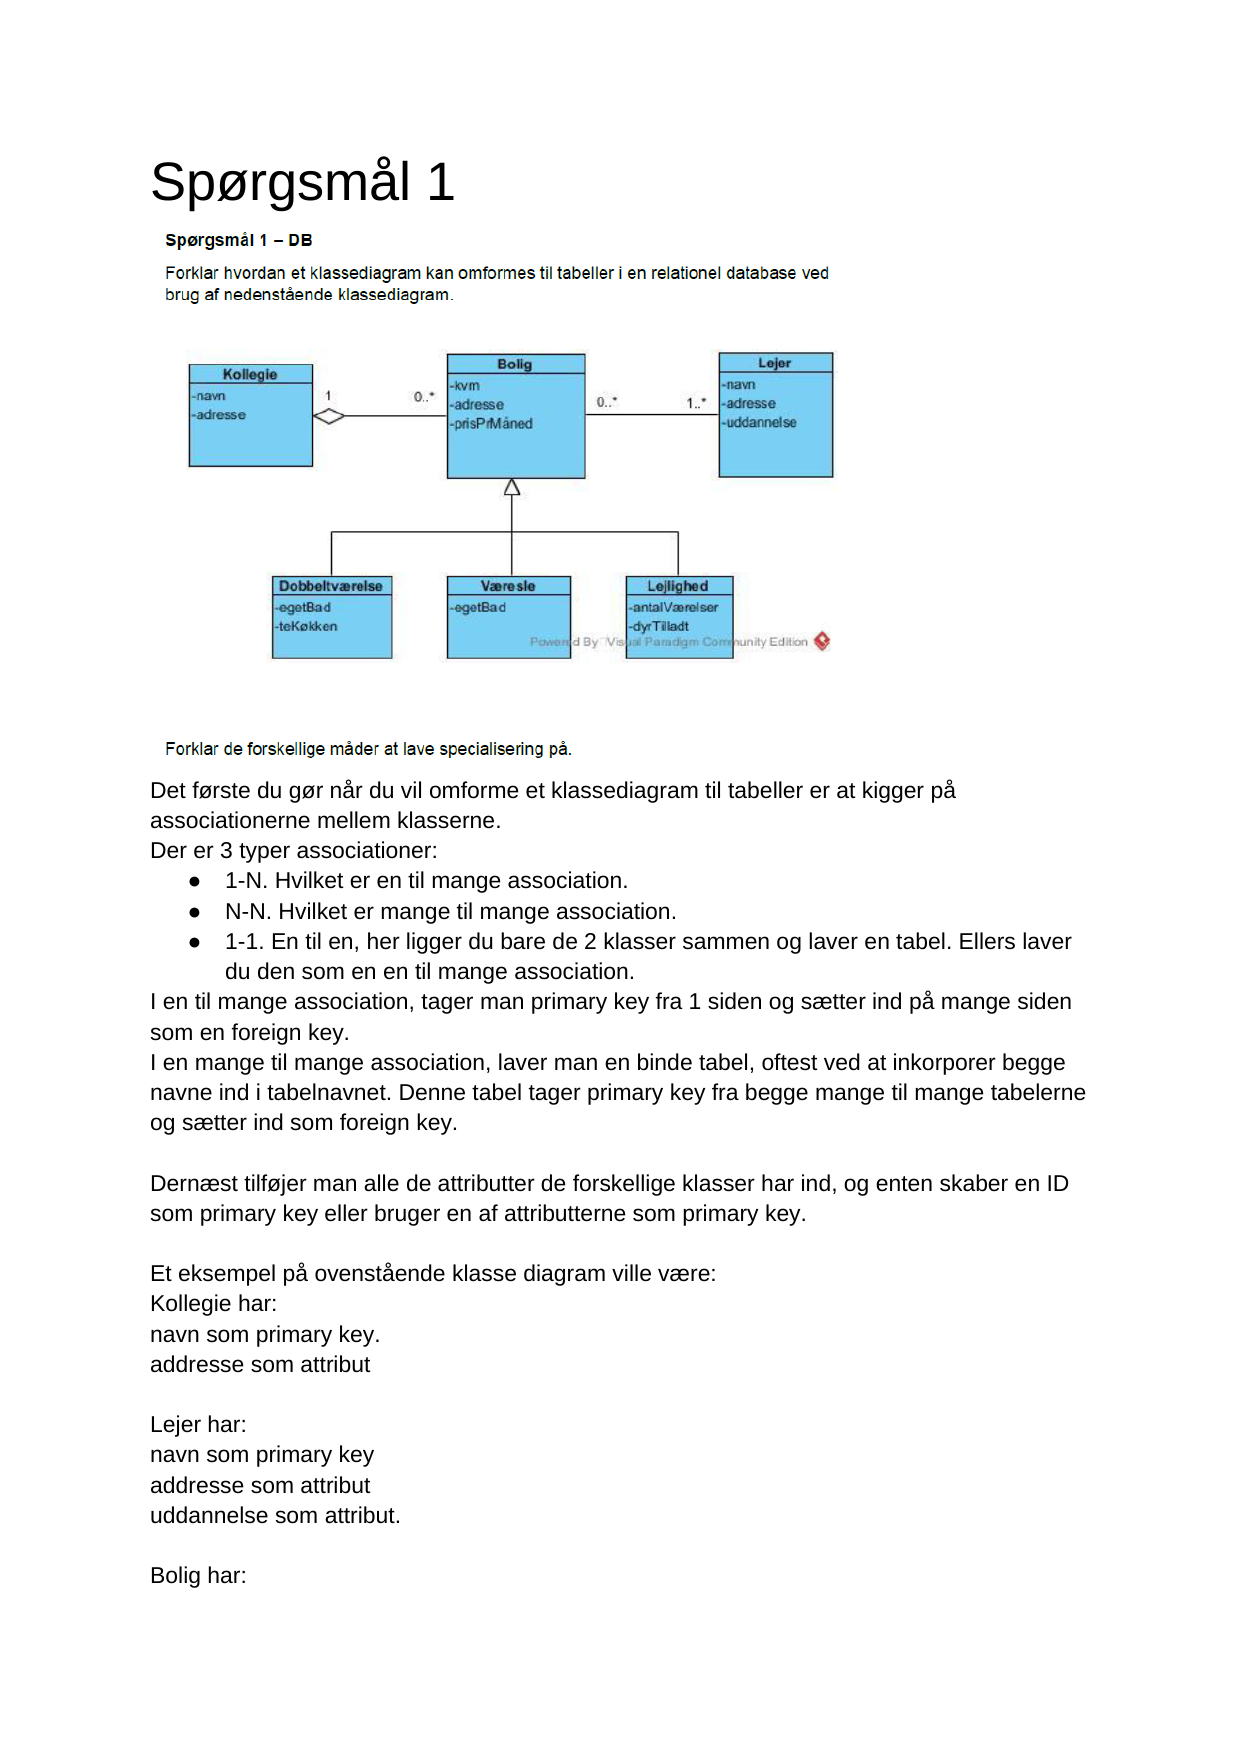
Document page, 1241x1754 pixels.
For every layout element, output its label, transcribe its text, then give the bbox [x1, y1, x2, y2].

text Kollegie har: [150, 1290, 1090, 1317]
text uddannelse som attribut. [150, 1502, 1090, 1528]
title Spørgsmål 1 [150, 150, 1090, 212]
text Lejer har: navn som primary key [150, 1411, 1090, 1468]
text Der er 3 typer associationer: [150, 837, 1090, 863]
text addresse som attribut [150, 1472, 1090, 1498]
text Dernæst tilføjer man alle de attributter de forskellige klasser har ind, og enten skaber en ID som primary key eller bruger en af attributterne som primary key. [150, 1169, 1090, 1226]
text Bolig har: [150, 1562, 1090, 1588]
list 1-1. En til en, her ligger du bare de 2 klasser sammen og laver en tabel. Ellers laver du den som en en til mange association. [187, 928, 1090, 984]
text Et eksempel på ovenstående klasse diagram ville være: [150, 1260, 1090, 1286]
text I en til mange association, tager man primary key fra 1 siden og sætter ind på mange siden som en foreign key. [150, 988, 1090, 1045]
text navn som primary key. addresse som attribut [150, 1321, 1090, 1407]
list N-N. Hvilket er mange til mange association. [187, 898, 1090, 924]
text Det første du gør når du vil omforme et klassediagram til tabeller er at kigger på associationerne mellem klasserne. [150, 777, 1090, 833]
picture [150, 218, 859, 773]
list 1-N. Hvilket er en til mange association. [187, 867, 1090, 894]
text I en mange til mange association, laver man en binde tabel, oftest ved at inkorporer begge navne ind i tabelnavnet. Denne tabel tager primary key fra begge mange til mange tabelerne og sætter ind som foreign key. [150, 1049, 1090, 1135]
